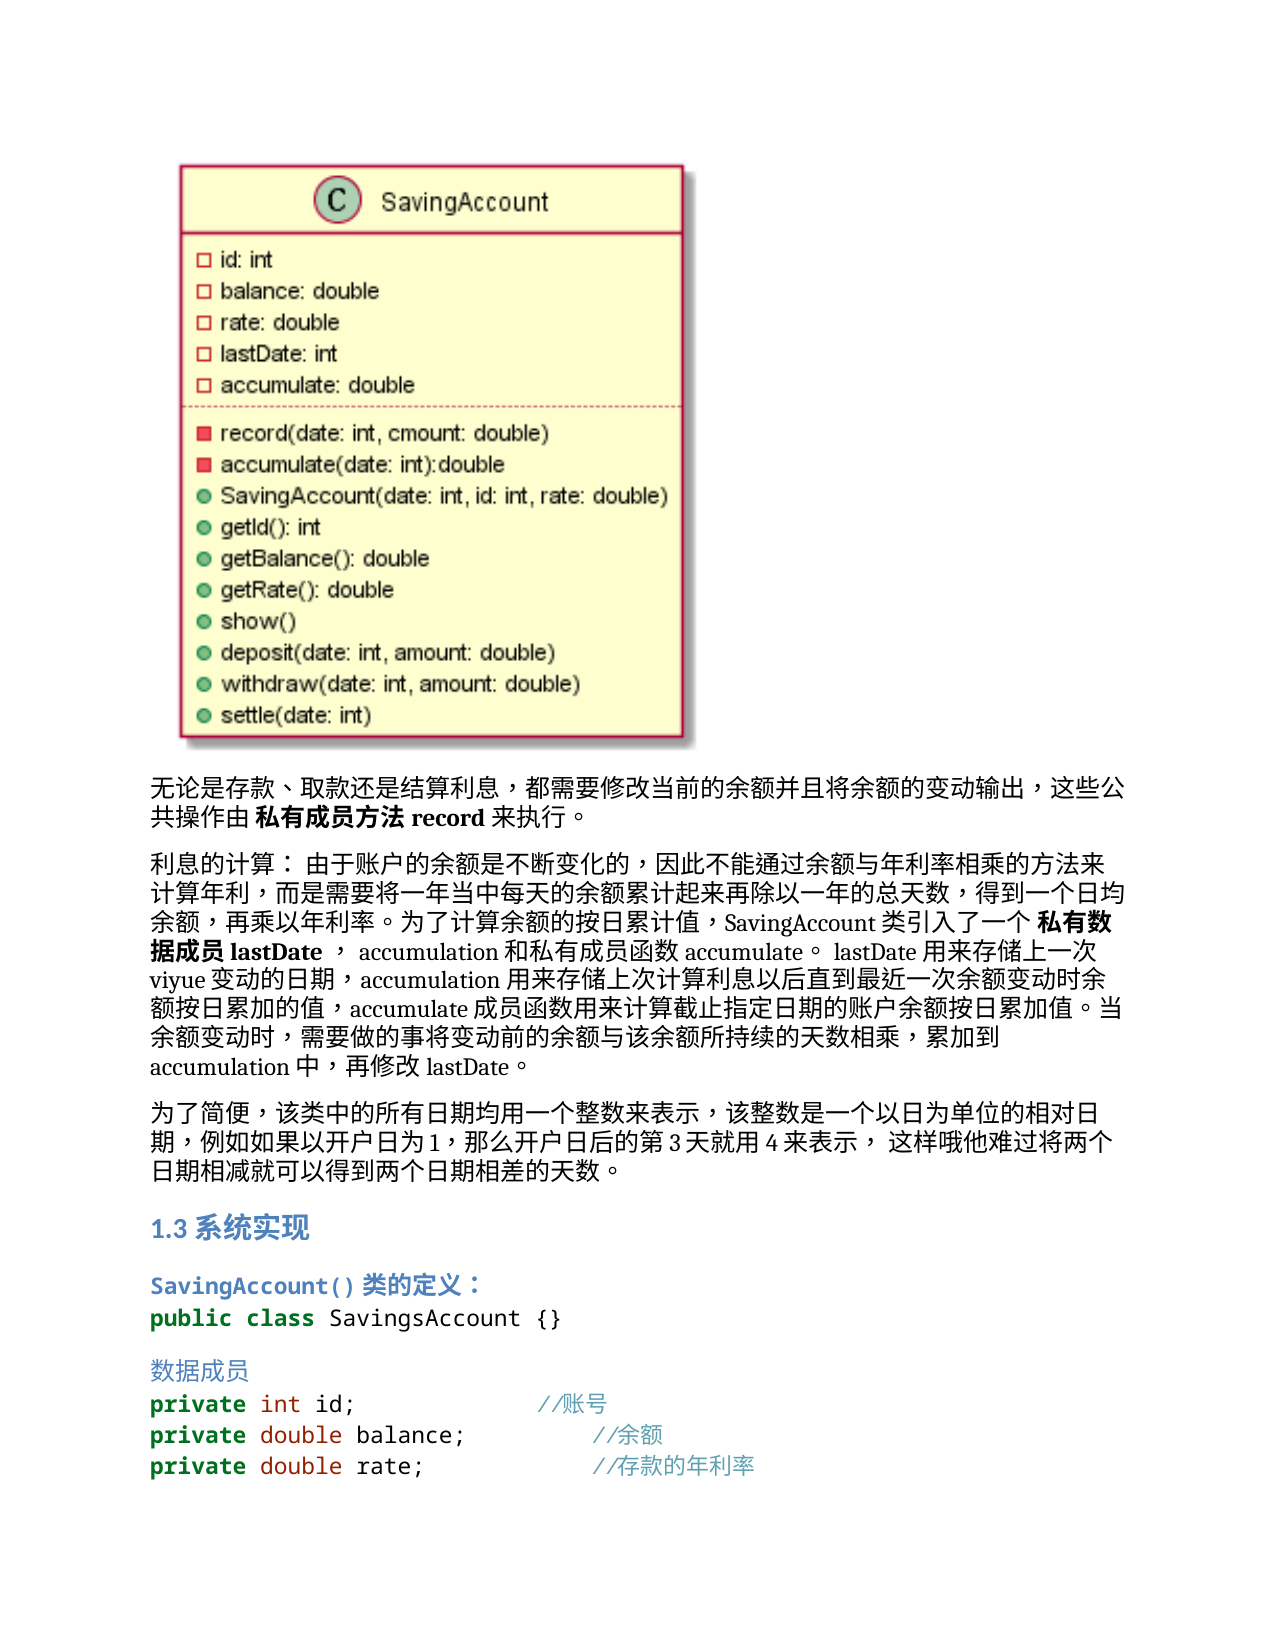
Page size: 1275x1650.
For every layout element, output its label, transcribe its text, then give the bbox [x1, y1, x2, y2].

text 无论是存款、取款还是结算利息，都需要修改当前的余额并且将余额的变动输出，这些公共操作由 私有成员方法 record 来执行。 [150, 775, 1125, 832]
subtitle SavingAccount() 类的定义： [150, 1268, 1125, 1302]
subtitle 1.3 系统实现 [150, 1207, 1125, 1247]
subtitle 数据成员 [150, 1354, 1125, 1388]
picture [168, 150, 703, 757]
text 利息的计算： 由于账户的余额是不断变化的，因此不能通过余额与年利率相乘的方法来计算年利，而是需要将一年当中每天的余额累计起来再除以一年的总天数，得到一个日均余额，再乘以年利率。为了计算余额的按日累计值，SavingAccount 类引入了一个 私有数据成员lastDate ， accumulation 和私有成员函数 accumulate。 lastDate 用来存储上一次viyue变动的日期，accumulation 用来存储上次计算利息以后直到最近一次余额变动时余额按日累加的值，accumulate 成员函数用来计算截止指定日期的账户余额按日累加值。当余额变动时，需要做的事将变动前的余额与该余额所持续的天数相乘，累加到 accumulation 中，再修改 lastDate。 [150, 851, 1125, 1081]
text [150, 1388, 1125, 1482]
text public class SavingsAccount {} [150, 1302, 1125, 1333]
text 为了简便，该类中的所有日期均用一个整数来表示，该整数是一个以日为单位的相对日期，例如如果以开户日为1，那么开户日后的第3天就用4来表示， 这样哦他难过将两个日期相减就可以得到两个日期相差的天数。 [150, 1100, 1125, 1186]
